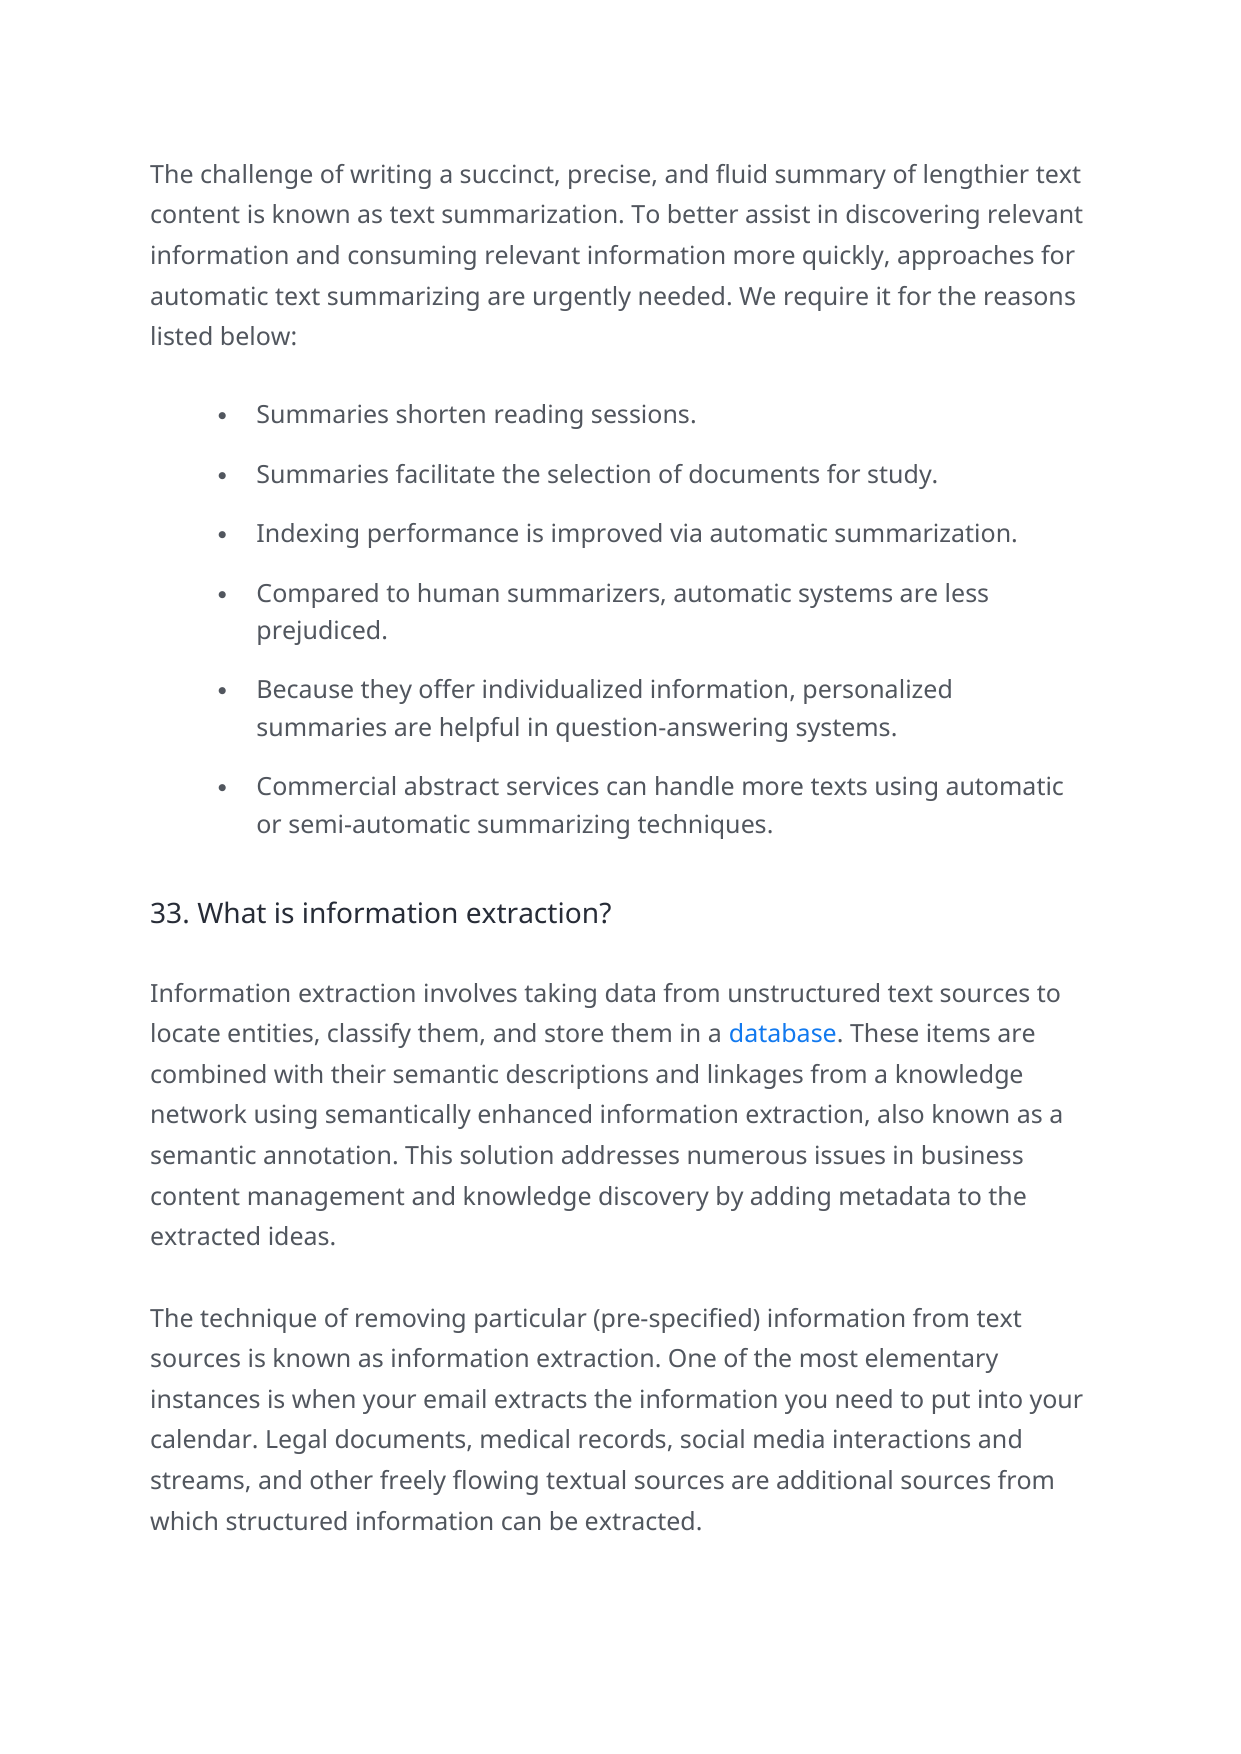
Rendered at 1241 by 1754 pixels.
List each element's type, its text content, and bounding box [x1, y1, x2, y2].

list Compared to human summarizers, automatic systems are less prejudiced. [219, 572, 1090, 647]
text 33. What is information extraction? [150, 891, 1090, 931]
text The challenge of writing a succinct, precise, and fluid summary of lengthier text content is known as text summarization. To better assist in discovering relevant information and consuming relevant information more quickly, approaches for automatic text summarizing are urgently needed. We require it for the reasons listed below: [150, 150, 1090, 353]
list Commercial abstract services can handle more texts using automatic or semi-automatic summarizing techniques. [219, 766, 1090, 841]
list Summaries shorten reading sessions. [219, 394, 1090, 431]
text The technique of removing particular (pre-specified) information from text sources is known as information extraction. One of the most elementary instances is when your email extracts the information you need to put into your calendar. Legal documents, medical records, social media interactions and streams, and other freely flowing textual sources are additional sources from which structured information can be extracted. [150, 1294, 1090, 1537]
list Summaries facilitate the selection of documents for study. [219, 453, 1090, 491]
list Indexing performance is improved via automatic summarization. [219, 512, 1090, 550]
list Because they offer individualized information, personalized summaries are helpful in question-answering systems. [219, 669, 1090, 744]
text Information extraction involves taking data from unstructured text sources to locate entities, classify them, and store them in a database. These items are combined with their semantic descriptions and linkages from a knowledge network using semantically enhanced information extraction, also known as a semantic annotation. This solution addresses numerous issues in business content management and knowledge discovery by adding metadata to the extracted ideas. [150, 969, 1090, 1253]
